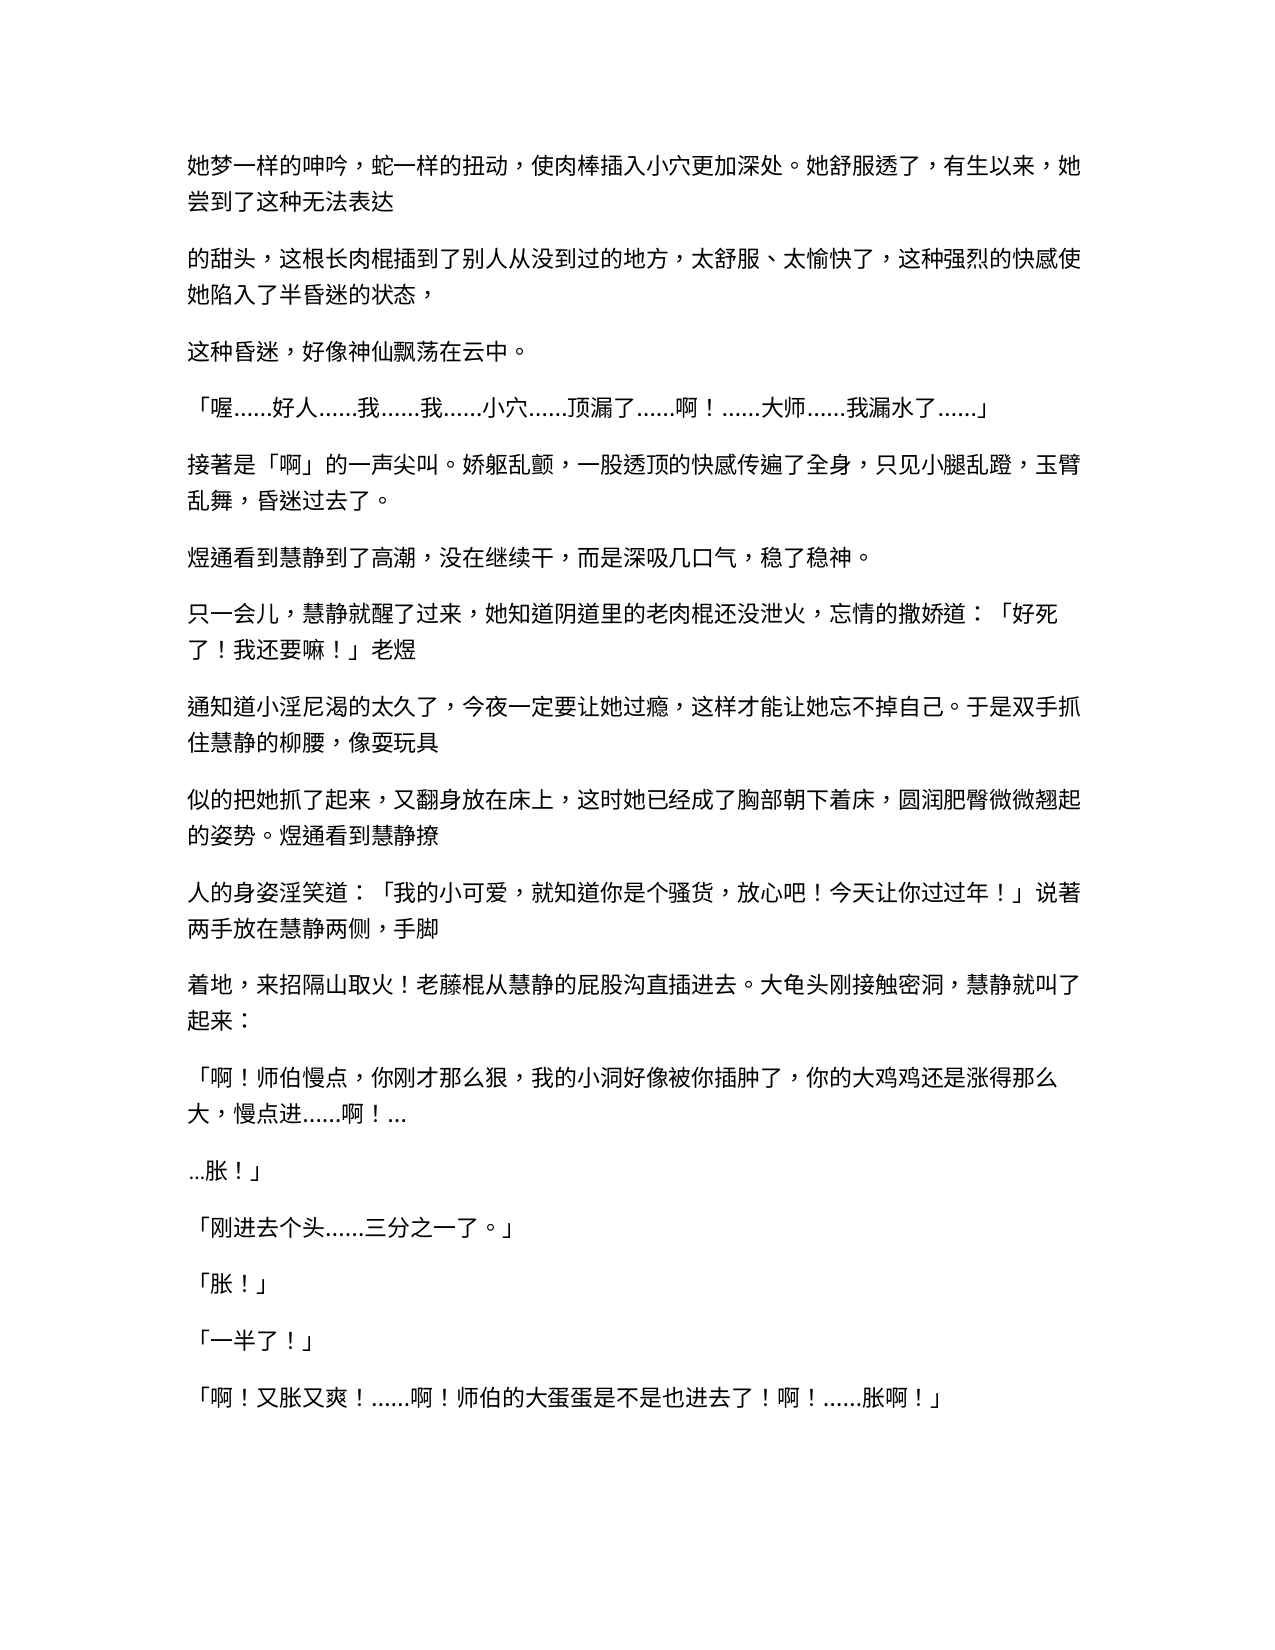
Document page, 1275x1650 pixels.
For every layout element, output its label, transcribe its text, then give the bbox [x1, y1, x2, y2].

text 「胀！」 [187, 1268, 1087, 1299]
text 接著是「啊」的一声尖叫。娇躯乱颤，一股透顶的快感传遍了全身，只见小腿乱蹬，玉臂乱舞，昏迷过去了。 [187, 449, 1087, 516]
text 「刚进去个头……三分之一了。」 [187, 1211, 1087, 1243]
text 「喔……好人……我……我……小穴……顶漏了……啊！……大师……我漏水了……」 [187, 392, 1087, 423]
text 这种昏迷，好像神仙飘荡在云中。 [187, 335, 1087, 367]
text 似的把她抓了起来，又翻身放在床上，这时她已经成了胸部朝下着床，圆润肥臀微微翘起的姿势。煜通看到慧静撩 [187, 784, 1087, 851]
text 她梦一样的呻吟，蛇一样的扭动，使肉棒插入小穴更加深处。她舒服透了，有生以来，她尝到了这种无法表达 [187, 150, 1087, 217]
text 只一会儿，慧静就醒了过来，她知道阴道里的老肉棍还没泄火，忘情的撒娇道：「好死了！我还要嘛！」老煜 [187, 598, 1087, 666]
text 人的身姿淫笑道：「我的小可爱，就知道你是个骚货，放心吧！今天让你过过年！」说著两手放在慧静两侧，手脚 [187, 877, 1087, 944]
text 「啊！又胀又爽！……啊！师伯的大蛋蛋是不是也进去了！啊！……胀啊！」 [187, 1382, 1087, 1413]
text 「啊！师伯慢点，你刚才那么狠，我的小洞好像被你插肿了，你的大鸡鸡还是涨得那么大，慢点进……啊！… [187, 1062, 1087, 1129]
text 的甜头，这根长肉棍插到了别人从没到过的地方，太舒服、太愉快了，这种强烈的快感使她陷入了半昏迷的状态， [187, 243, 1087, 310]
text …胀！」 [187, 1155, 1087, 1186]
text 通知道小淫尼渴的太久了，今夜一定要让她过瘾，这样才能让她忘不掉自己。于是双手抓住慧静的柳腰，像耍玩具 [187, 691, 1087, 758]
text 「一半了！」 [187, 1325, 1087, 1356]
text 着地，来招隔山取火！老藤棍从慧静的屁股沟直插进去。大龟头刚接触密洞，慧静就叫了起来： [187, 969, 1087, 1036]
text 煜通看到慧静到了高潮，没在继续干，而是深吸几口气，稳了稳神。 [187, 542, 1087, 573]
